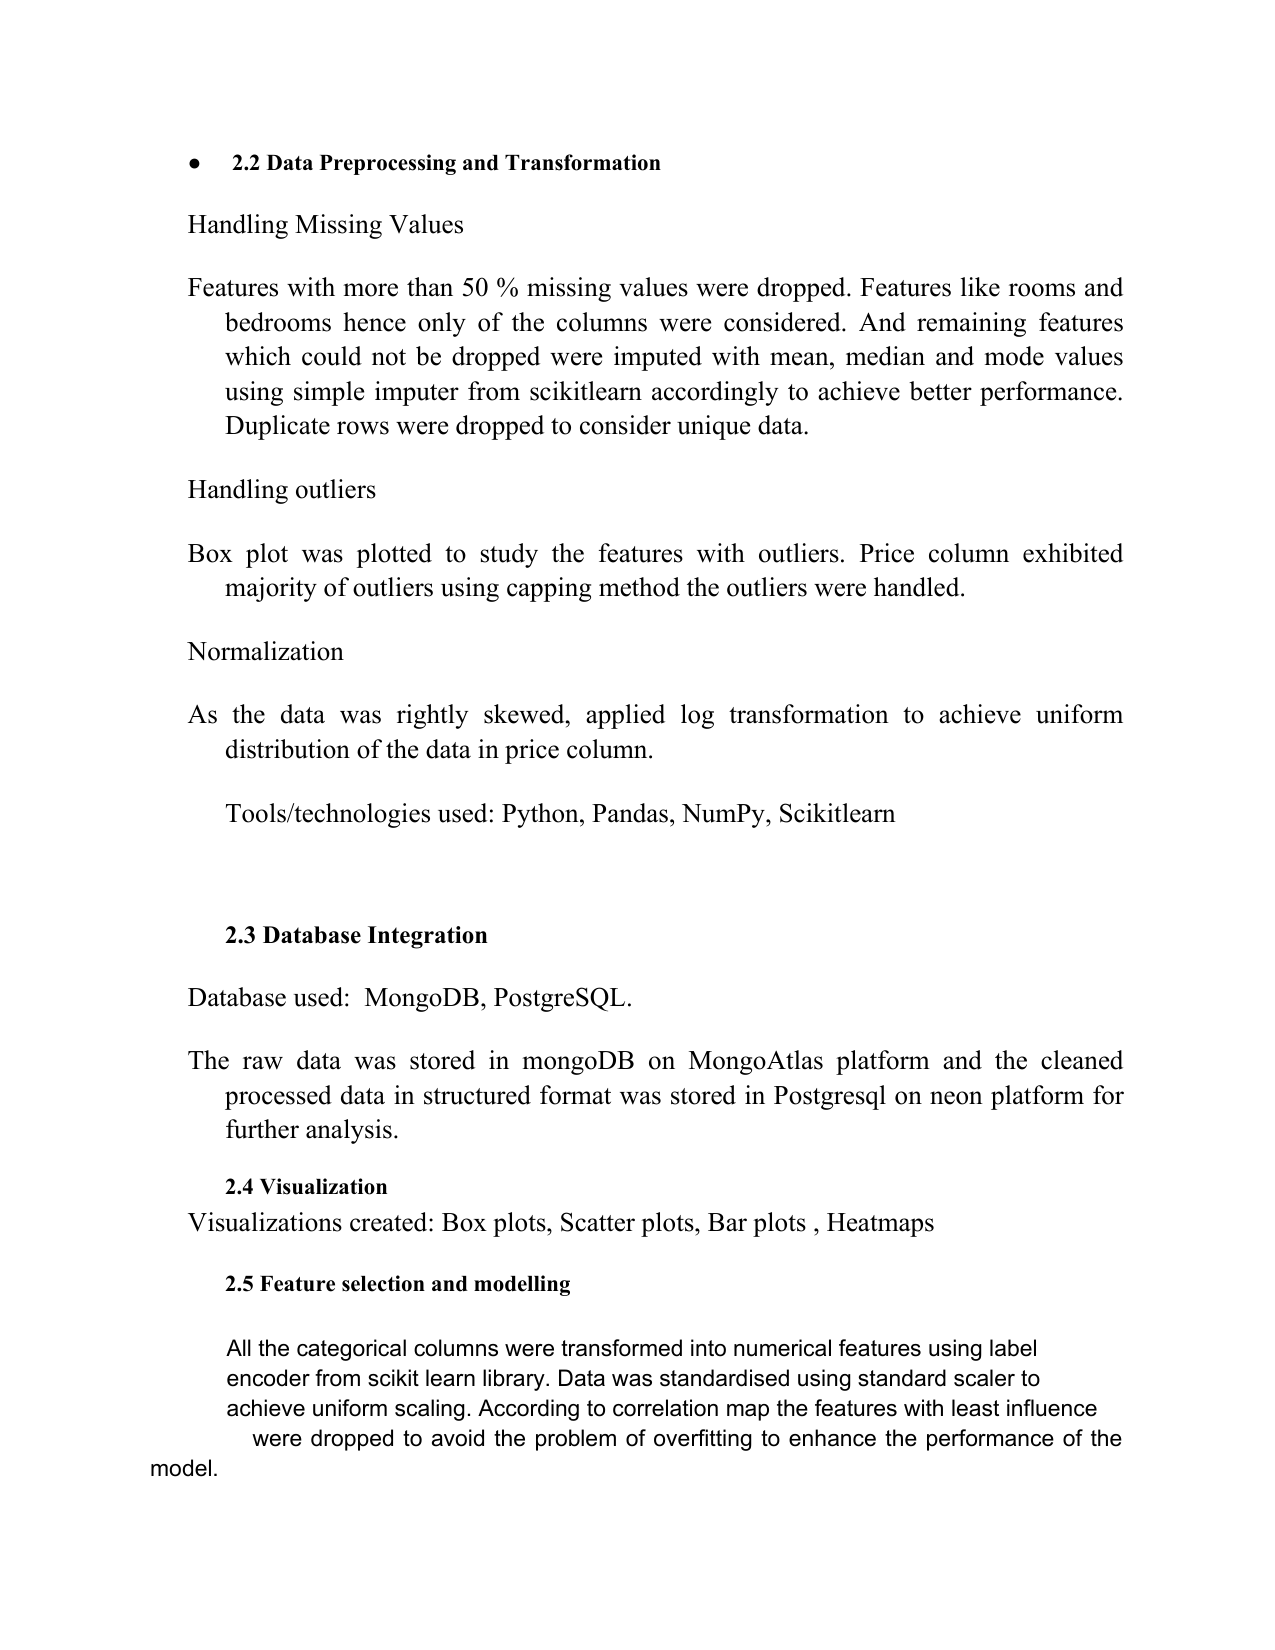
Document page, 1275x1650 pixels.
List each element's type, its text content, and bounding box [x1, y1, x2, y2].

list Visualizations created: Box plots, Scatter plots, Bar plots , Heatmaps [187, 1207, 1125, 1237]
list Handling Missing Values [187, 209, 1125, 239]
subtitle 2.3 Database Integration [225, 921, 1125, 949]
list 2.2 Data Preprocessing and Transformation [187, 150, 1125, 175]
list As the data was rightly skewed, applied log transformation to achieve uniform distribution of the data in price column. [187, 700, 1125, 764]
list Features with more than 50 % missing values were dropped. Features like rooms and bedrooms hence only of the columns were considered. And remaining features which could not be dropped were imputed with mean, median and mode values using simple imputer from scikitlearn accordingly to achieve better performance. Duplicate rows were dropped to consider unique data. [187, 273, 1125, 441]
text encoder from scikit learn library. Data was standardised using standard scaler to [150, 1365, 1125, 1391]
list Normalization [187, 636, 1125, 666]
text were dropped to avoid the problem of overfitting to enhance the performance of the model. [150, 1425, 1125, 1482]
list Database used: MongoDB, PostgreSQL. [187, 982, 1125, 1012]
list Box plot was plotted to study the features with outliers. Price column exhibited majority of outliers using capping method the outliers were handled. [187, 538, 1125, 602]
list Handling outliers [187, 474, 1125, 504]
text achieve uniform scaling. According to correlation map the features with least influence [150, 1395, 1125, 1421]
text Tools/technologies used: Python, Pandas, NumPy, Scikitlearn [225, 798, 1125, 828]
subtitle 2.5 Feature selection and modelling [150, 1271, 1125, 1296]
text All the categorical columns were transformed into numerical features using label [150, 1334, 1125, 1361]
list The raw data was stored in mongoDB on MongoAtlas platform and the cleaned processed data in structured format was stored in Postgresql on neon platform for further analysis. [187, 1046, 1125, 1144]
subtitle 2.4 Visualization [225, 1174, 1125, 1199]
